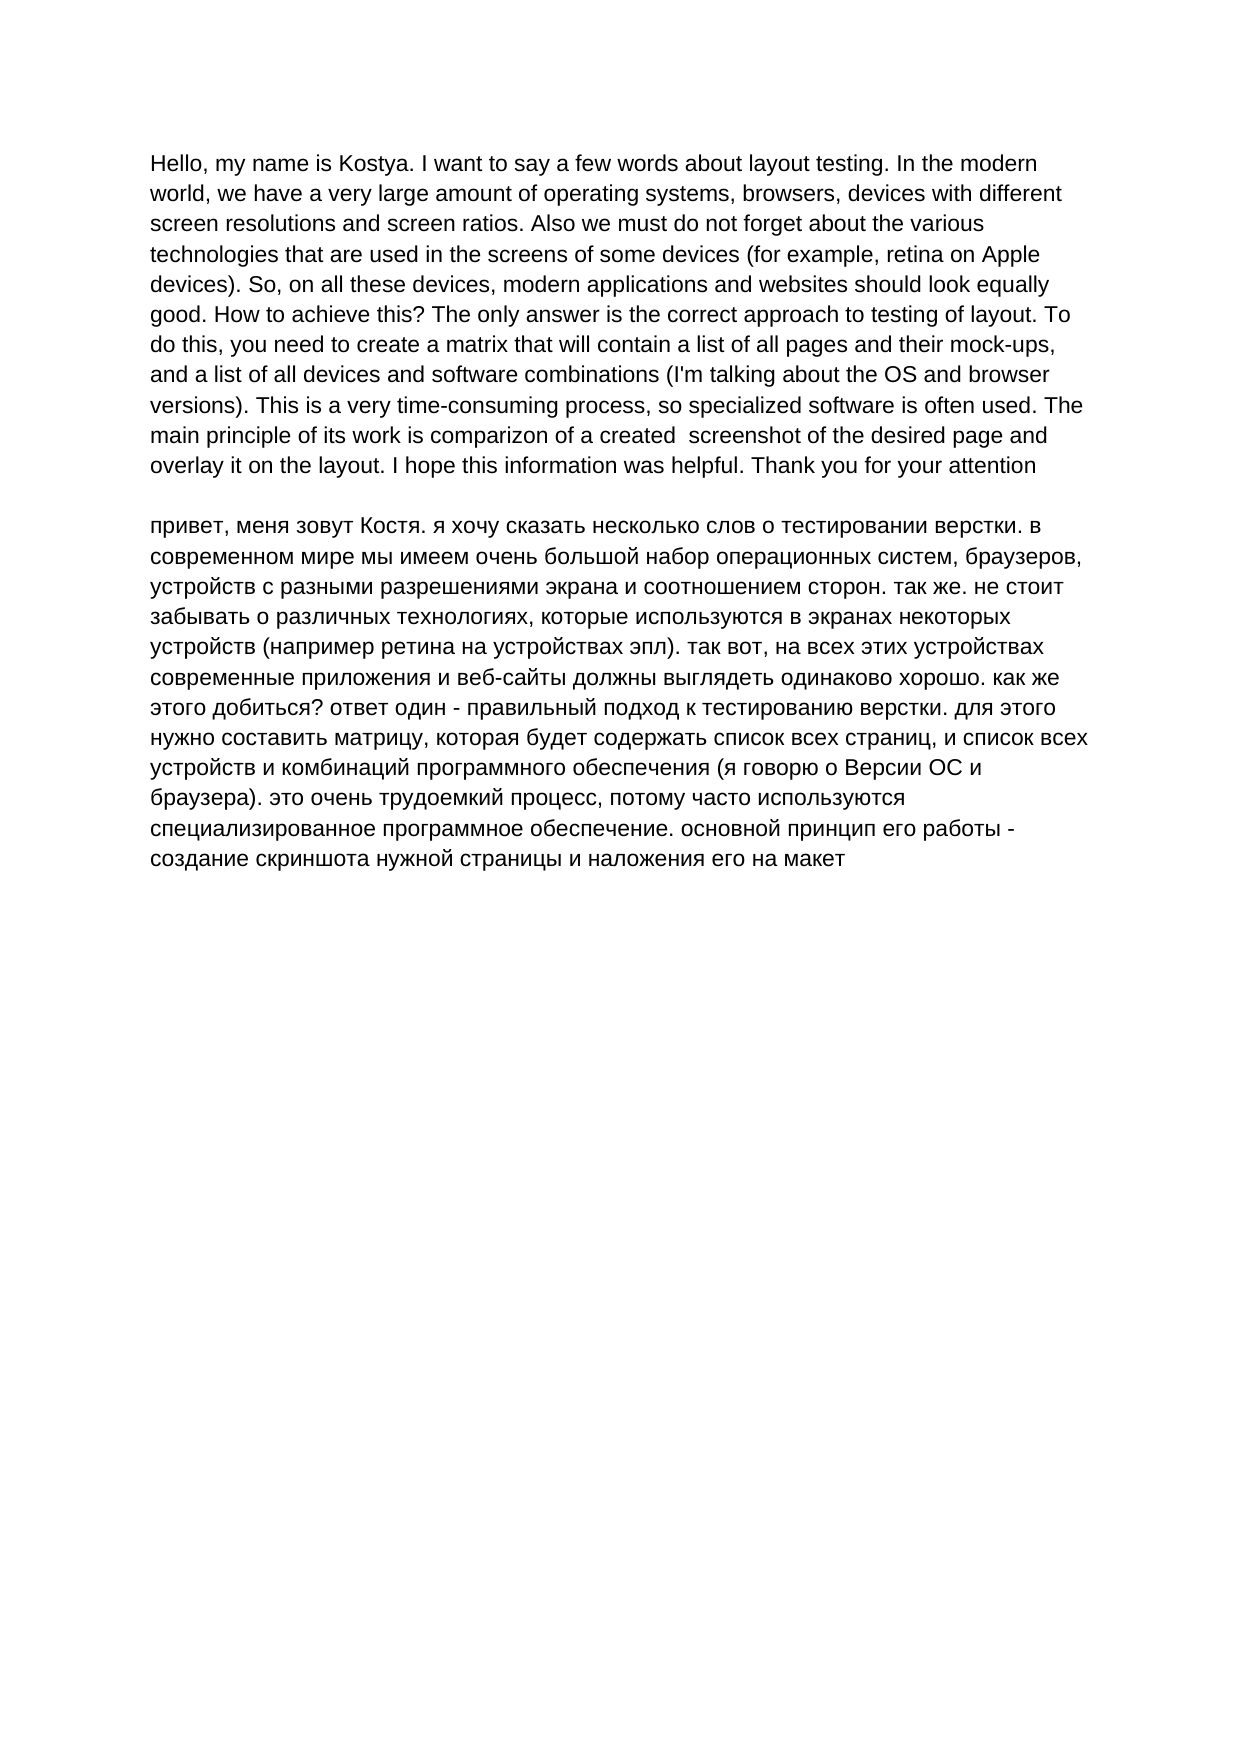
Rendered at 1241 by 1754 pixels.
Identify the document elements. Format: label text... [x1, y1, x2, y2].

text Hello, my name is Kostya. I want to say a few words about layout testing. In the modern world, we have a very large amount of operating systems, browsers, devices with different screen resolutions and screen ratios. Also we must do not forget about the various technologies that are used in the screens of some devices (for example, retina on Apple devices). So, on all these devices, modern applications and websites should look equally good. How to achieve this? The only answer is the correct approach to testing of layout. To do this, you need to create a matrix that will contain a list of all pages and their mock-ups, and a list of all devices and software combinations (I'm talking about the OS and browser versions). This is a very time-consuming process, so specialized software is often used. The main principle of its work is comparizon of a created screenshot of the desired page and overlay it on the layout. I hope this information was helpful. Thank you for your attention [150, 150, 1090, 478]
text привет, меня зовут Костя. я хочу сказать несколько слов о тестировании верстки. в современном мире мы имеем очень большой набор операционных систем, браузеров, устройств с разными разрешениями экрана и соотношением сторон. так же. не стоит забывать о различных технологиях, которые используются в экранах некоторых устройств (например ретина на устройствах эпл). так вот, на всех этих устройствах современные приложения и веб-сайты должны выглядеть одинаково хорошо. как же этого добиться? ответ один - правильный подход к тестированию верстки. для этого нужно составить матрицу, которая будет содержать список всех страниц, и список всех устройств и комбинаций программного обеспечения (я говорю о Версии ОС и браузера). это очень трудоемкий процесс, потому часто используются специализированное программное обеспечение. основной принцип его работы - создание скриншота нужной страницы и наложения его на макет [150, 512, 1090, 871]
